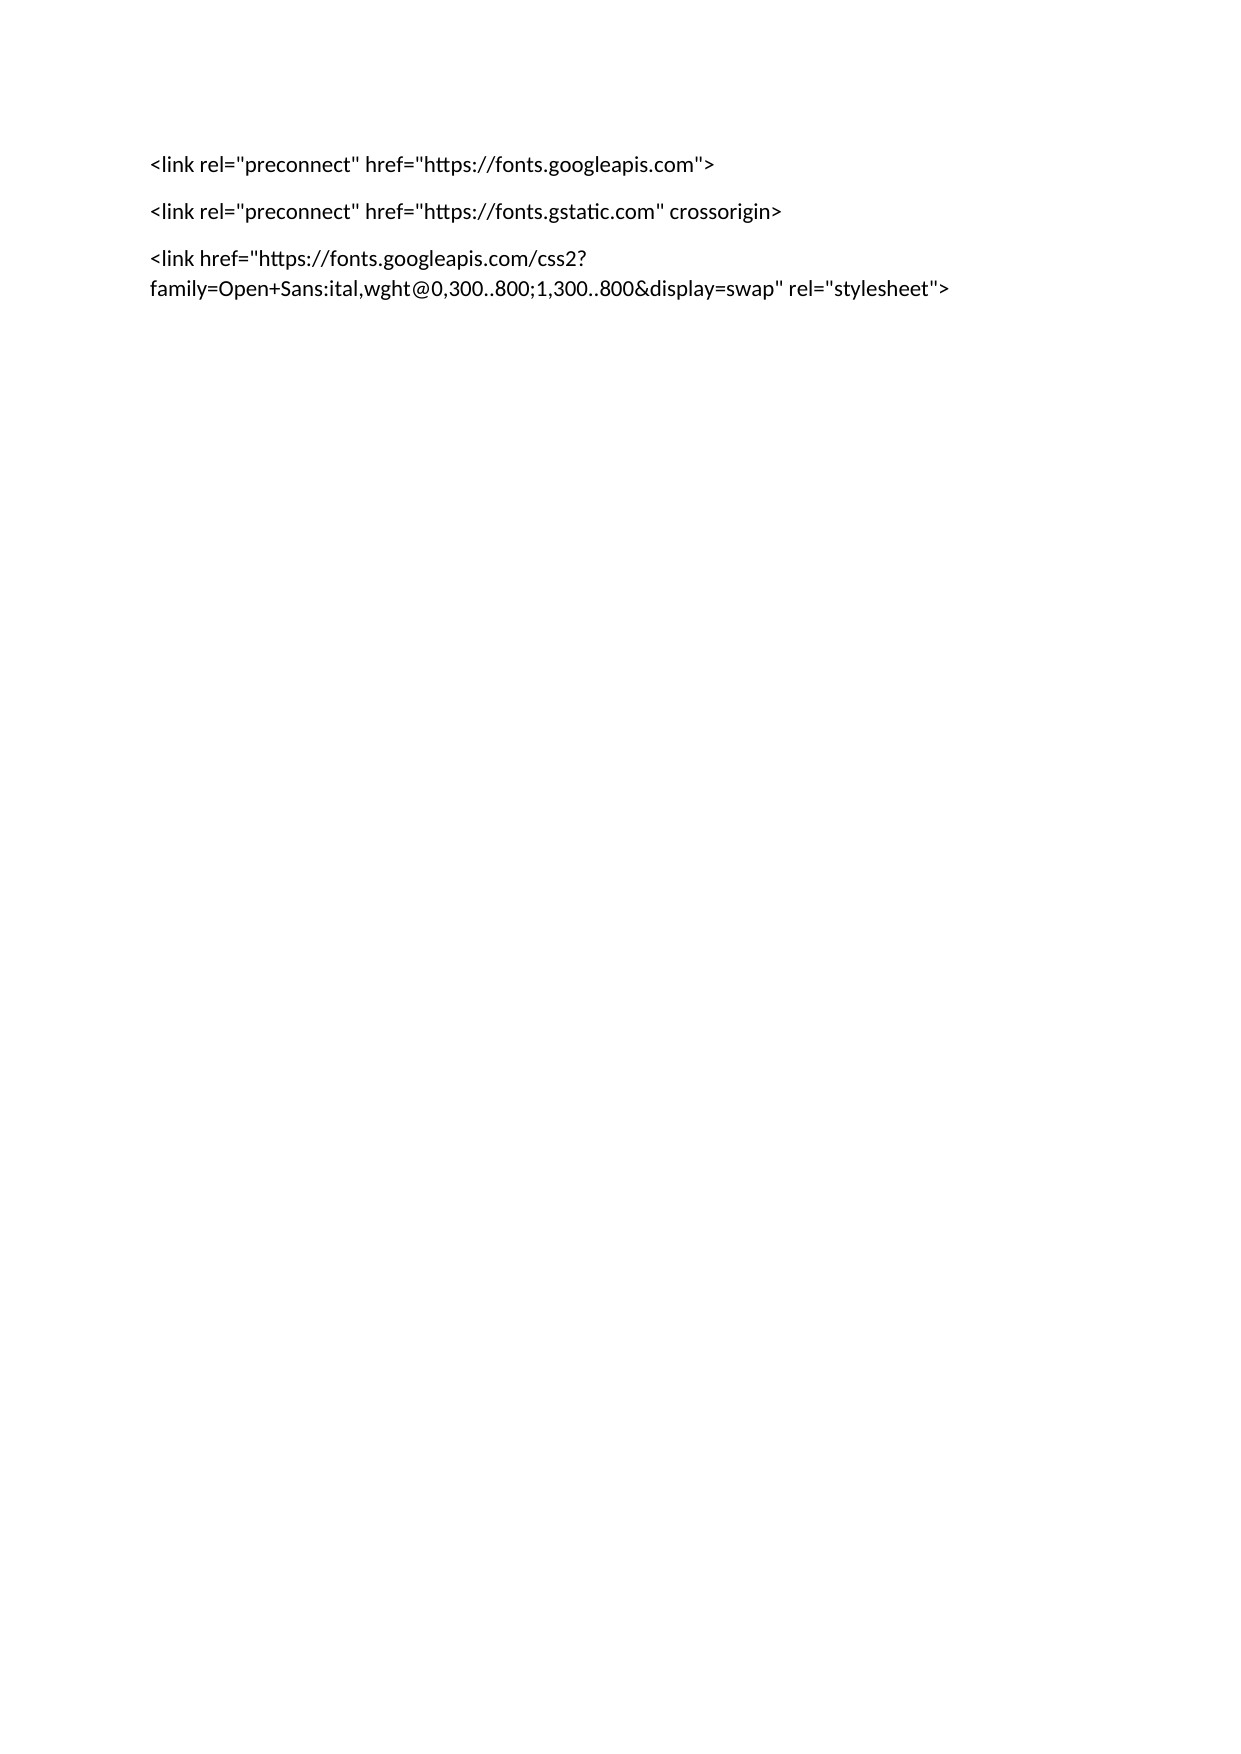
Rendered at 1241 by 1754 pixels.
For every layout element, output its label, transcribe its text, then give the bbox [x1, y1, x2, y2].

text <link rel="preconnect" href="https://fonts.gstatic.com" crossorigin> [150, 197, 1090, 225]
text <link rel="preconnect" href="https://fonts.googleapis.com"> [150, 150, 1090, 178]
text <link href="https://fonts.googleapis.com/css2?family=Open+Sans:ital,wght@0,300..800;1,300..800&display=swap" rel="stylesheet"> [150, 244, 1090, 302]
